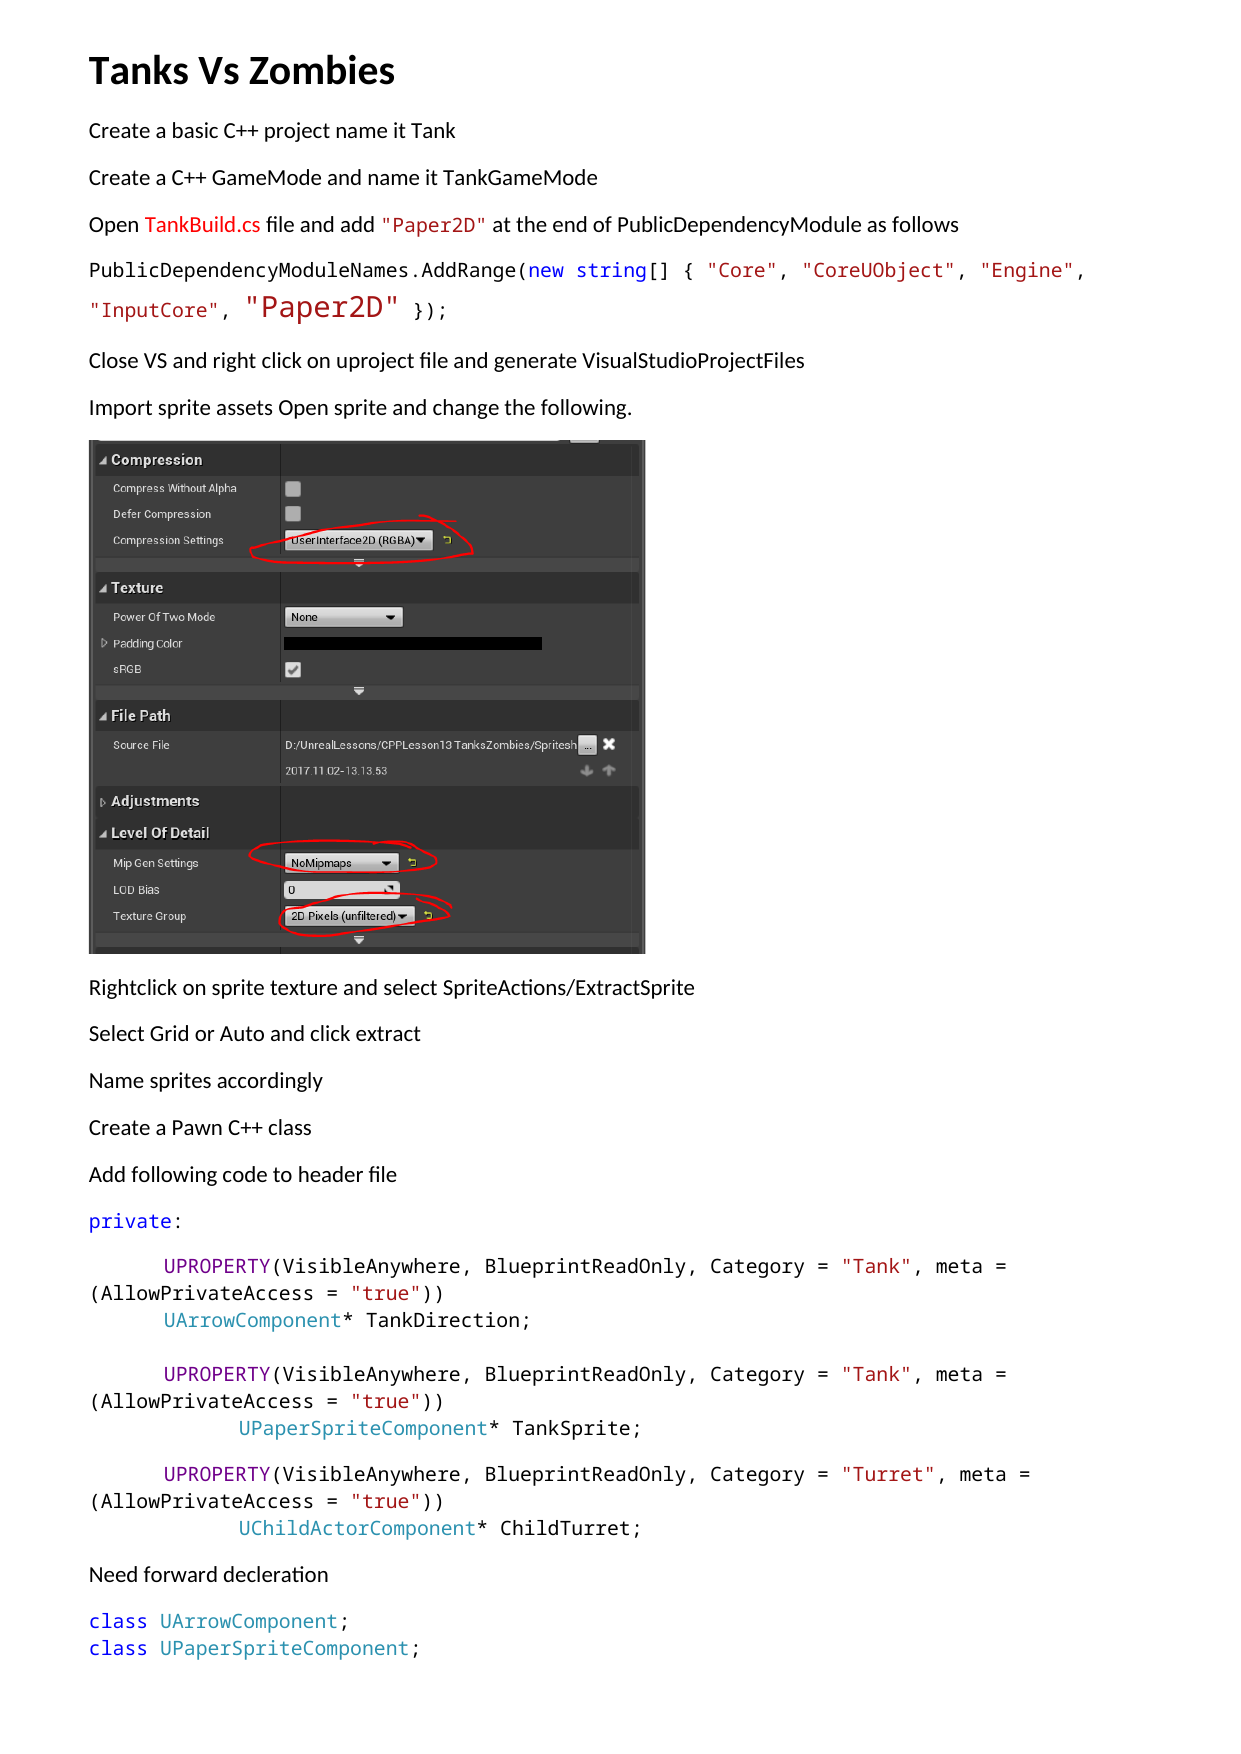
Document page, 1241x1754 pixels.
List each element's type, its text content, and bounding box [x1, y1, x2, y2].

text Create a C++ GameMode and name it TankGameMode [89, 163, 1181, 191]
text Create a Pawn C++ class [89, 1113, 1181, 1141]
text UPROPERTY(VisibleAnywhere, BlueprintReadOnly, Category = "Turret", meta = (AllowPrivateAccess = "true")) [89, 1460, 1181, 1514]
text UPROPERTY(VisibleAnywhere, BlueprintReadOnly, Category = "Tank", meta = (AllowPrivateAccess = "true")) [89, 1253, 1181, 1307]
text class UPaperSpriteComponent; [89, 1634, 1181, 1661]
text UPROPERTY(VisibleAnywhere, BlueprintReadOnly, Category = "Tank", meta = (AllowPrivateAccess = "true")) [89, 1361, 1181, 1414]
text PublicDependencyModuleNames.AddRange(new string[] { "Core", "CoreUObject", "Engine", "InputCore", "Paper2D" }); [89, 257, 1181, 326]
text Close VS and right click on uproject file and generate VisualStudioProjectFiles [89, 346, 1181, 374]
text UArrowComponent* TankDirection; [89, 1307, 1181, 1334]
text class UArrowComponent; [89, 1607, 1181, 1634]
text Create a basic C++ project name it Tank [89, 116, 1181, 144]
text Select Grid or Auto and click extract [89, 1019, 1181, 1047]
text Add following code to header file [89, 1160, 1181, 1188]
text private: [89, 1207, 1181, 1234]
text Tanks Vs Zombies [89, 44, 1181, 95]
text UChildActorComponent* ChildTurret; [89, 1514, 1181, 1541]
text Rightclick on sprite texture and select SpriteActions/ExtractSprite [89, 973, 1181, 1001]
text Import sprite assets Open sprite and change the following. [89, 393, 1181, 421]
picture [88, 440, 646, 954]
text Need forward decleration [89, 1560, 1181, 1588]
text UPaperSpriteComponent* TankSprite; [89, 1414, 1181, 1442]
text Open TankBuild.cs file and add "Paper2D" at the end of PublicDependencyModule as follows [89, 210, 1181, 238]
text Name sprites accordingly [89, 1066, 1181, 1094]
